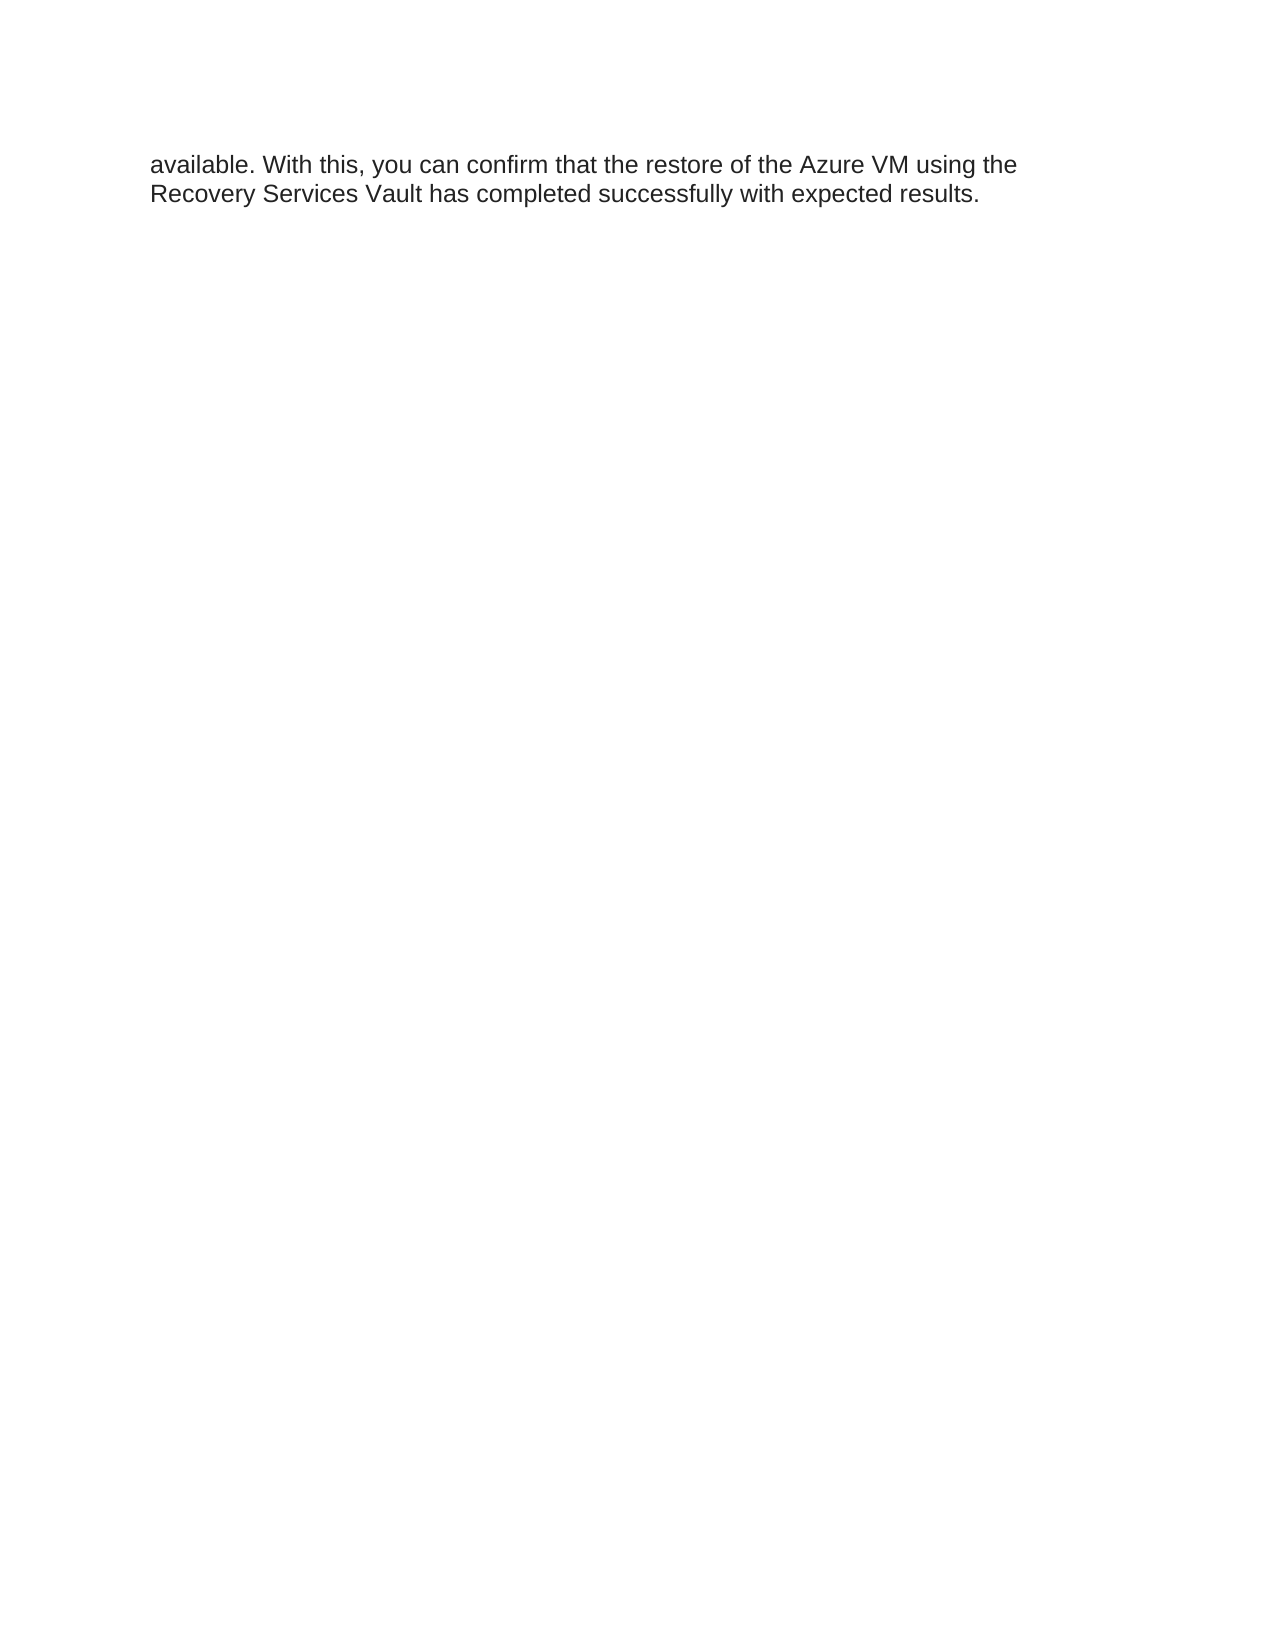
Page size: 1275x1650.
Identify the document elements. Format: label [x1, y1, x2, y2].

text [150, 150, 1125, 207]
